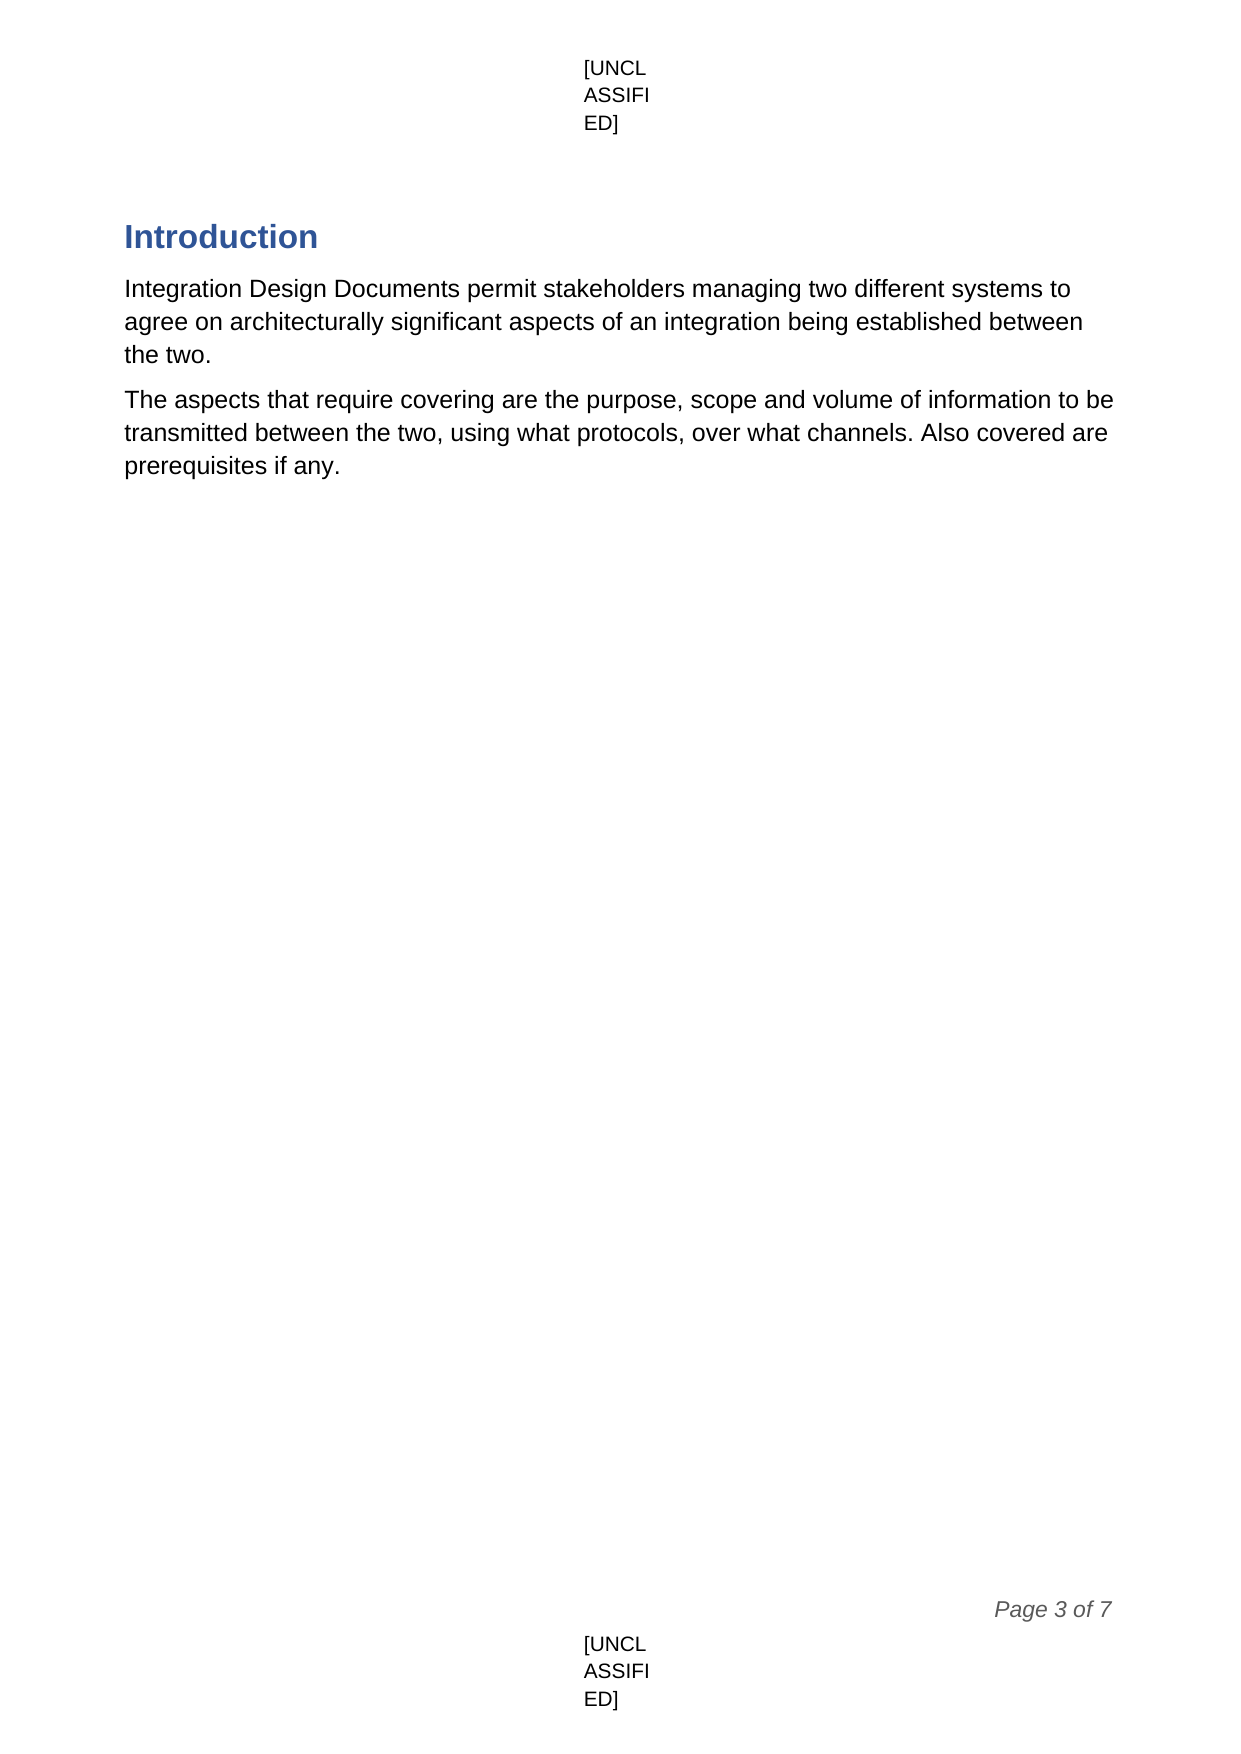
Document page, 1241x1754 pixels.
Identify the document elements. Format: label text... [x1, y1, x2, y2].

text Integration Design Documents permit stakeholders managing two different systems to agree on architecturally significant aspects of an integration being established between the two. [124, 274, 1116, 368]
text The aspects that require covering are the purpose, scope and volume of information to be transmitted between the two, using what protocols, over what channels. Also covered are prerequisites if any. [124, 385, 1116, 480]
subtitle Introduction [124, 217, 1116, 255]
